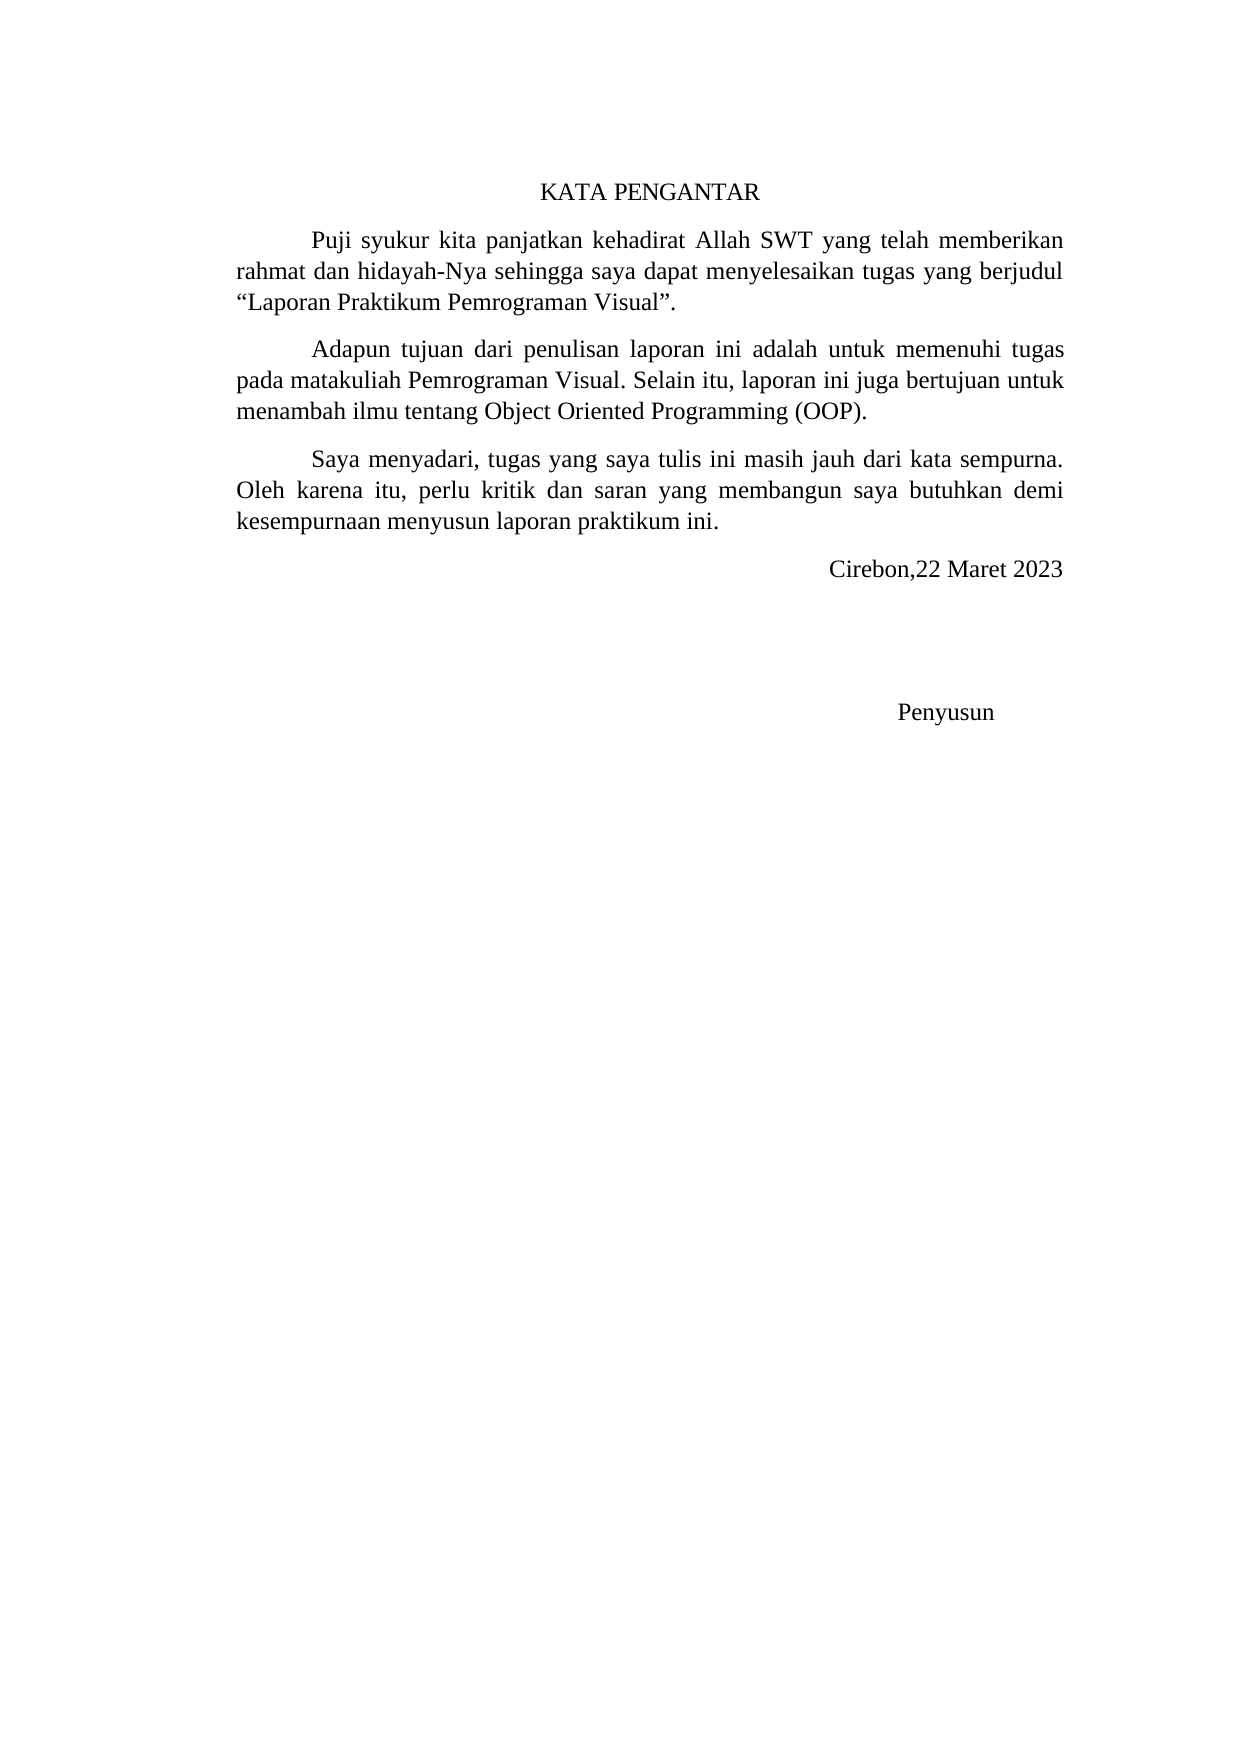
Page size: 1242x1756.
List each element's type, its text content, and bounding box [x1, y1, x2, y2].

text KATA PENGANTAR [301, 177, 999, 206]
text Saya menyadari, tugas yang saya tulis ini masih jauh dari kata sempurna. Oleh karena itu, perlu kritik dan saran yang membangun saya butuhkan demi kesempurnaan menyusun laporan praktikum ini. [236, 444, 1064, 535]
text Penyusun [827, 697, 1064, 726]
text Cirebon,22 Maret 2023 [827, 554, 1065, 583]
text Adapun tujuan dari penulisan laporan ini adalah untuk memenuhi tugas pada matakuliah Pemrograman Visual. Selain itu, laporan ini juga bertujuan untuk menambah ilmu tentang Object Oriented Programming (OOP). [236, 334, 1065, 425]
text Puji syukur kita panjatkan kehadirat Allah SWT yang telah memberikan rahmat dan hidayah-Nya sehingga saya dapat menyelesaikan tugas yang berjudul “Laporan Praktikum Pemrograman Visual”. [236, 225, 1064, 316]
